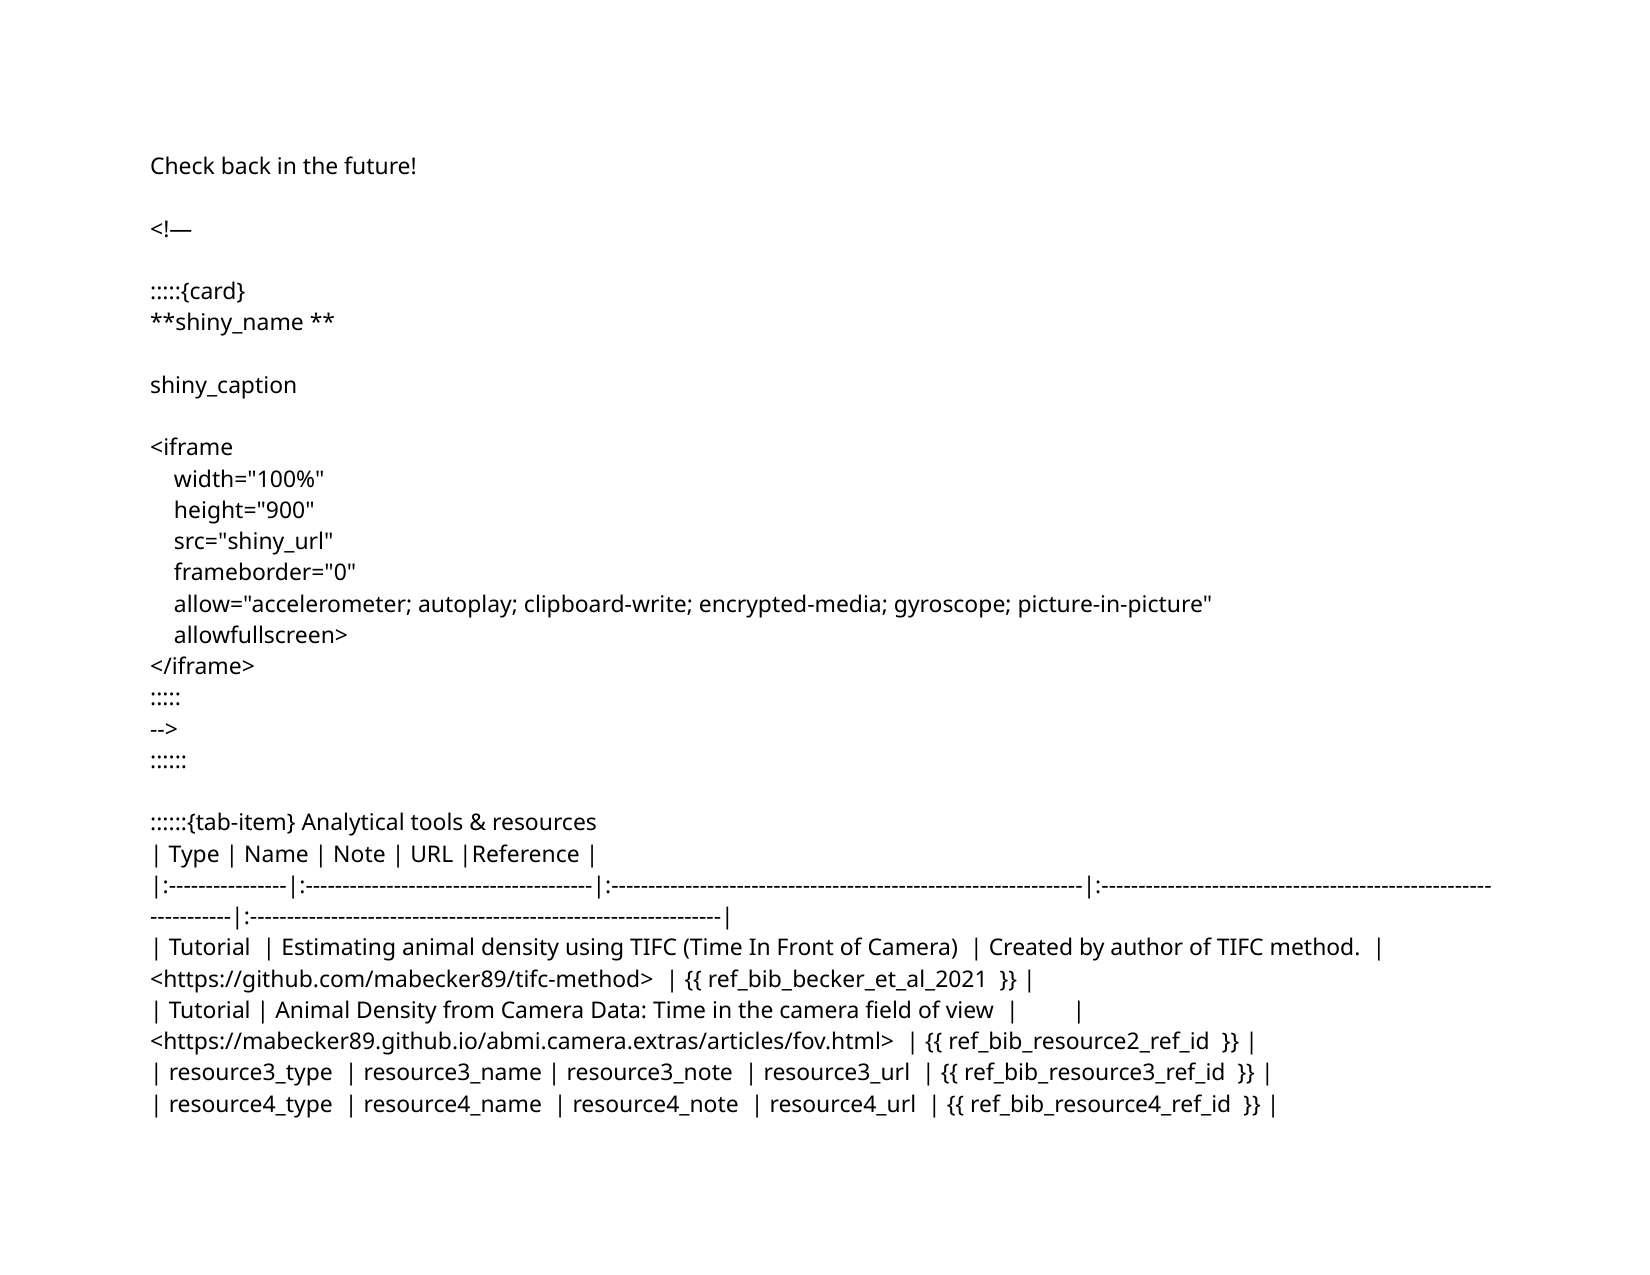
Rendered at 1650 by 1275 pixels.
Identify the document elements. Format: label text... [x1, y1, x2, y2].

text src="" [150, 525, 1500, 556]
text | Tutorial | | | | {{ ref_bib_ }} | [150, 931, 1500, 994]
text |:----------------|:---------------------------------------|:----------------------------------------------------------------|:----------------------------------------------------------------|:----------------------------------------------------------------| [150, 869, 1500, 931]
text ** ** [150, 306, 1500, 337]
text ::::: [150, 681, 1500, 712]
text </iframe> [150, 650, 1500, 681]
text <!— [150, 212, 1500, 244]
text --> [150, 712, 1500, 744]
text height="900" [150, 494, 1500, 525]
text <iframe [150, 431, 1500, 462]
text :::::{card} [150, 275, 1500, 306]
text Check back in the future! [150, 150, 1500, 181]
text width="100%" [150, 462, 1500, 494]
text allow="accelerometer; autoplay; clipboard-write; encrypted-media; gyroscope; picture-in-picture" [150, 587, 1500, 619]
text frameborder="0" [150, 556, 1500, 587]
text allowfullscreen> [150, 619, 1500, 650]
text | resource3_type | resource3_name | | | {{ ref_bib_ }} | [150, 1056, 1500, 1087]
text | Type | Name | Note | URL |Reference | [150, 837, 1500, 869]
text ::::::{tab-item} Analytical tools & resources [150, 806, 1500, 837]
text :::::: [150, 744, 1500, 775]
text | | | | | {{ ref_bib_ }} | [150, 994, 1500, 1056]
text | | | | | {{ ref_bib_ }} | [150, 1087, 1500, 1119]
